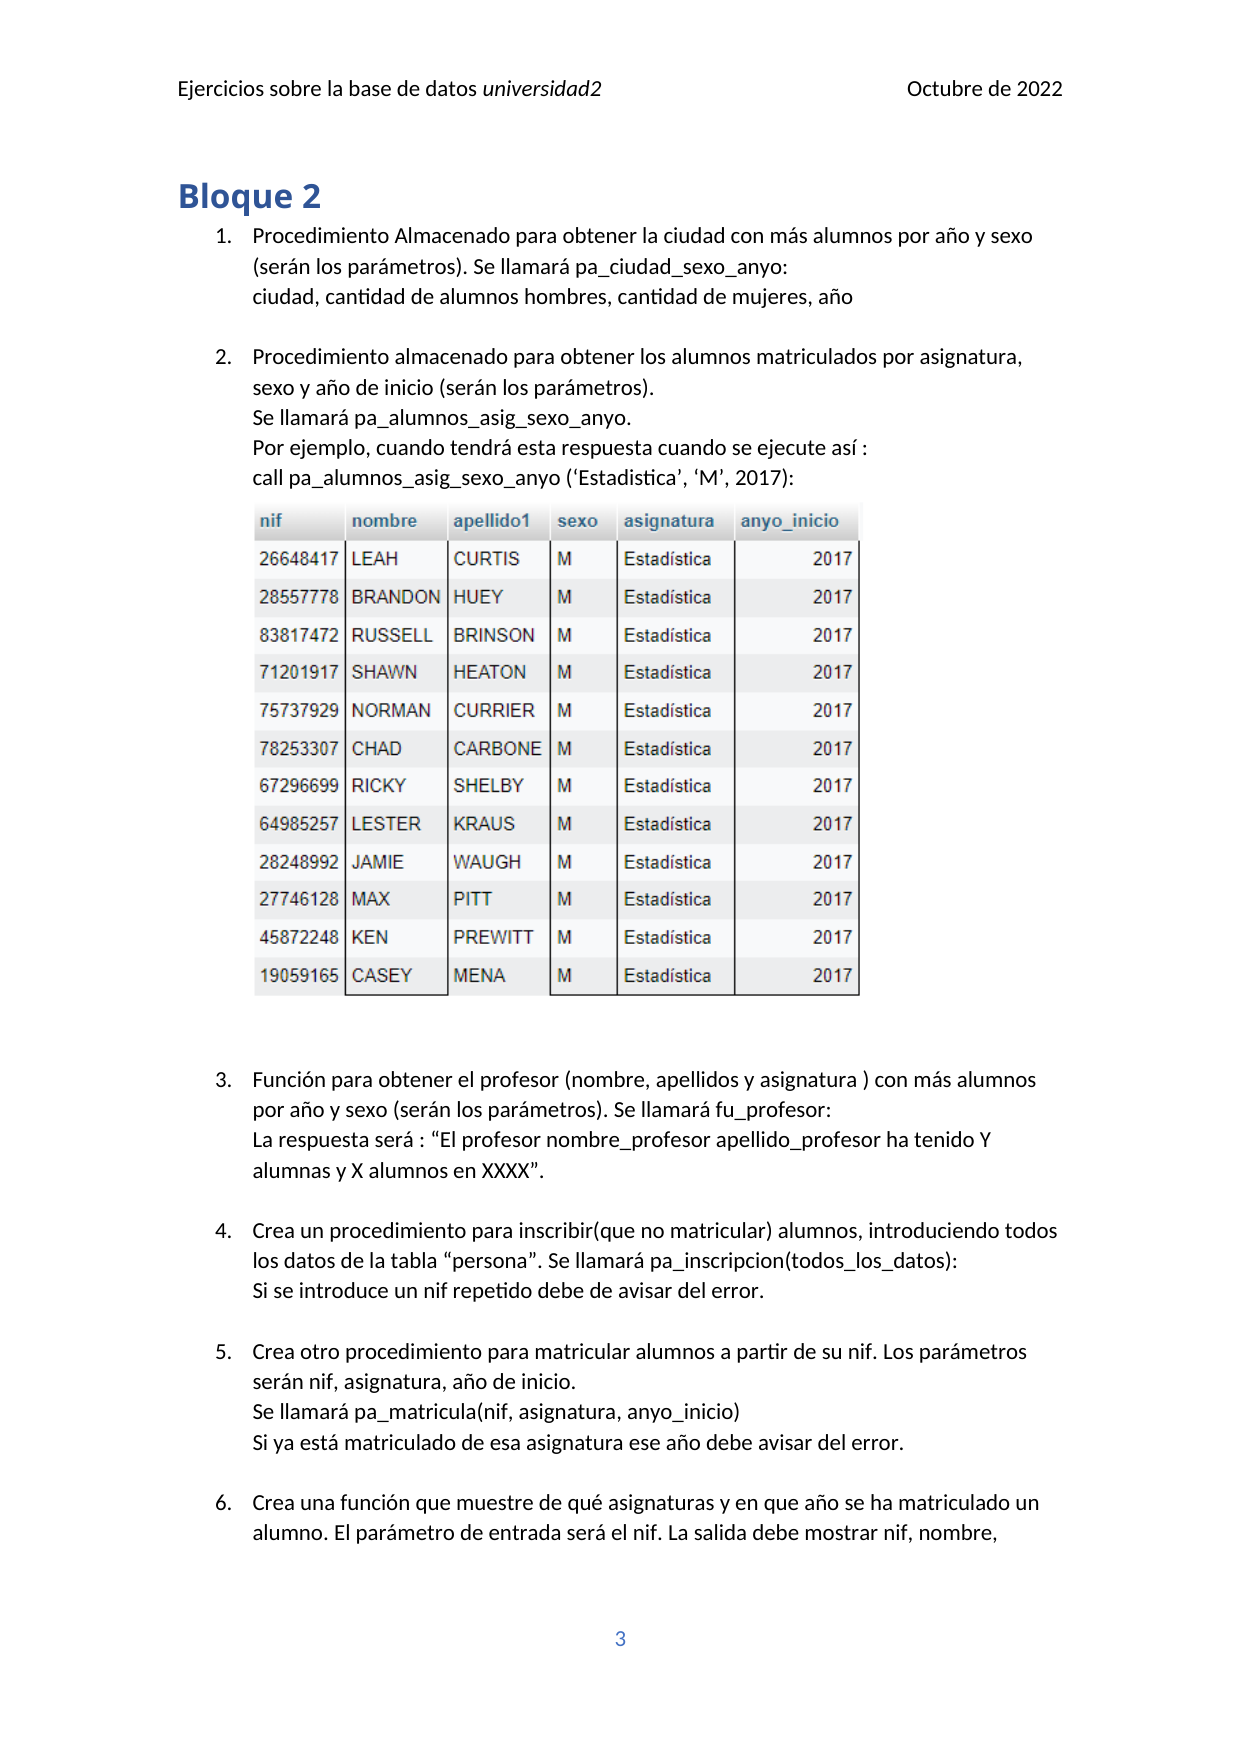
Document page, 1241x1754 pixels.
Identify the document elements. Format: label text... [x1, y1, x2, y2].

list Crea un procedimiento para inscribir(que no matricular) alumnos, introduciendo todos los datos de la tabla “persona”. Se llamará pa_inscripcion(todos_los_datos): Si se introduce un nif repetido debe de avisar del error. [215, 1216, 1063, 1335]
list Procedimiento Almacenado para obtener la ciudad con más alumnos por año y sexo (serán los parámetros). Se llamará pa_ciudad_sexo_anyo: ciudad, cantidad de alumnos hombres, cantidad de mujeres, año [215, 222, 1063, 340]
list Función para obtener el profesor (nombre, apellidos y asignatura ) con más alumnos por año y sexo (serán los parámetros). Se llamará fu_profesor: La respuesta será : “El profesor nombre_profesor apellido_profesor ha tenido Y alumnas y X alumnos en XXXX”. [215, 1065, 1063, 1214]
subtitle Bloque 2 [177, 173, 1063, 218]
picture [252, 493, 864, 1000]
list Crea otro procedimiento para matricular alumnos a partir de su nif. Los parámetros serán nif, asignatura, año de inicio. Se llamará pa_matricula(nif, asignatura, anyo_inicio) Si ya está matriculado de esa asignatura ese año debe avisar del error. [215, 1337, 1063, 1486]
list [215, 1488, 1063, 1546]
